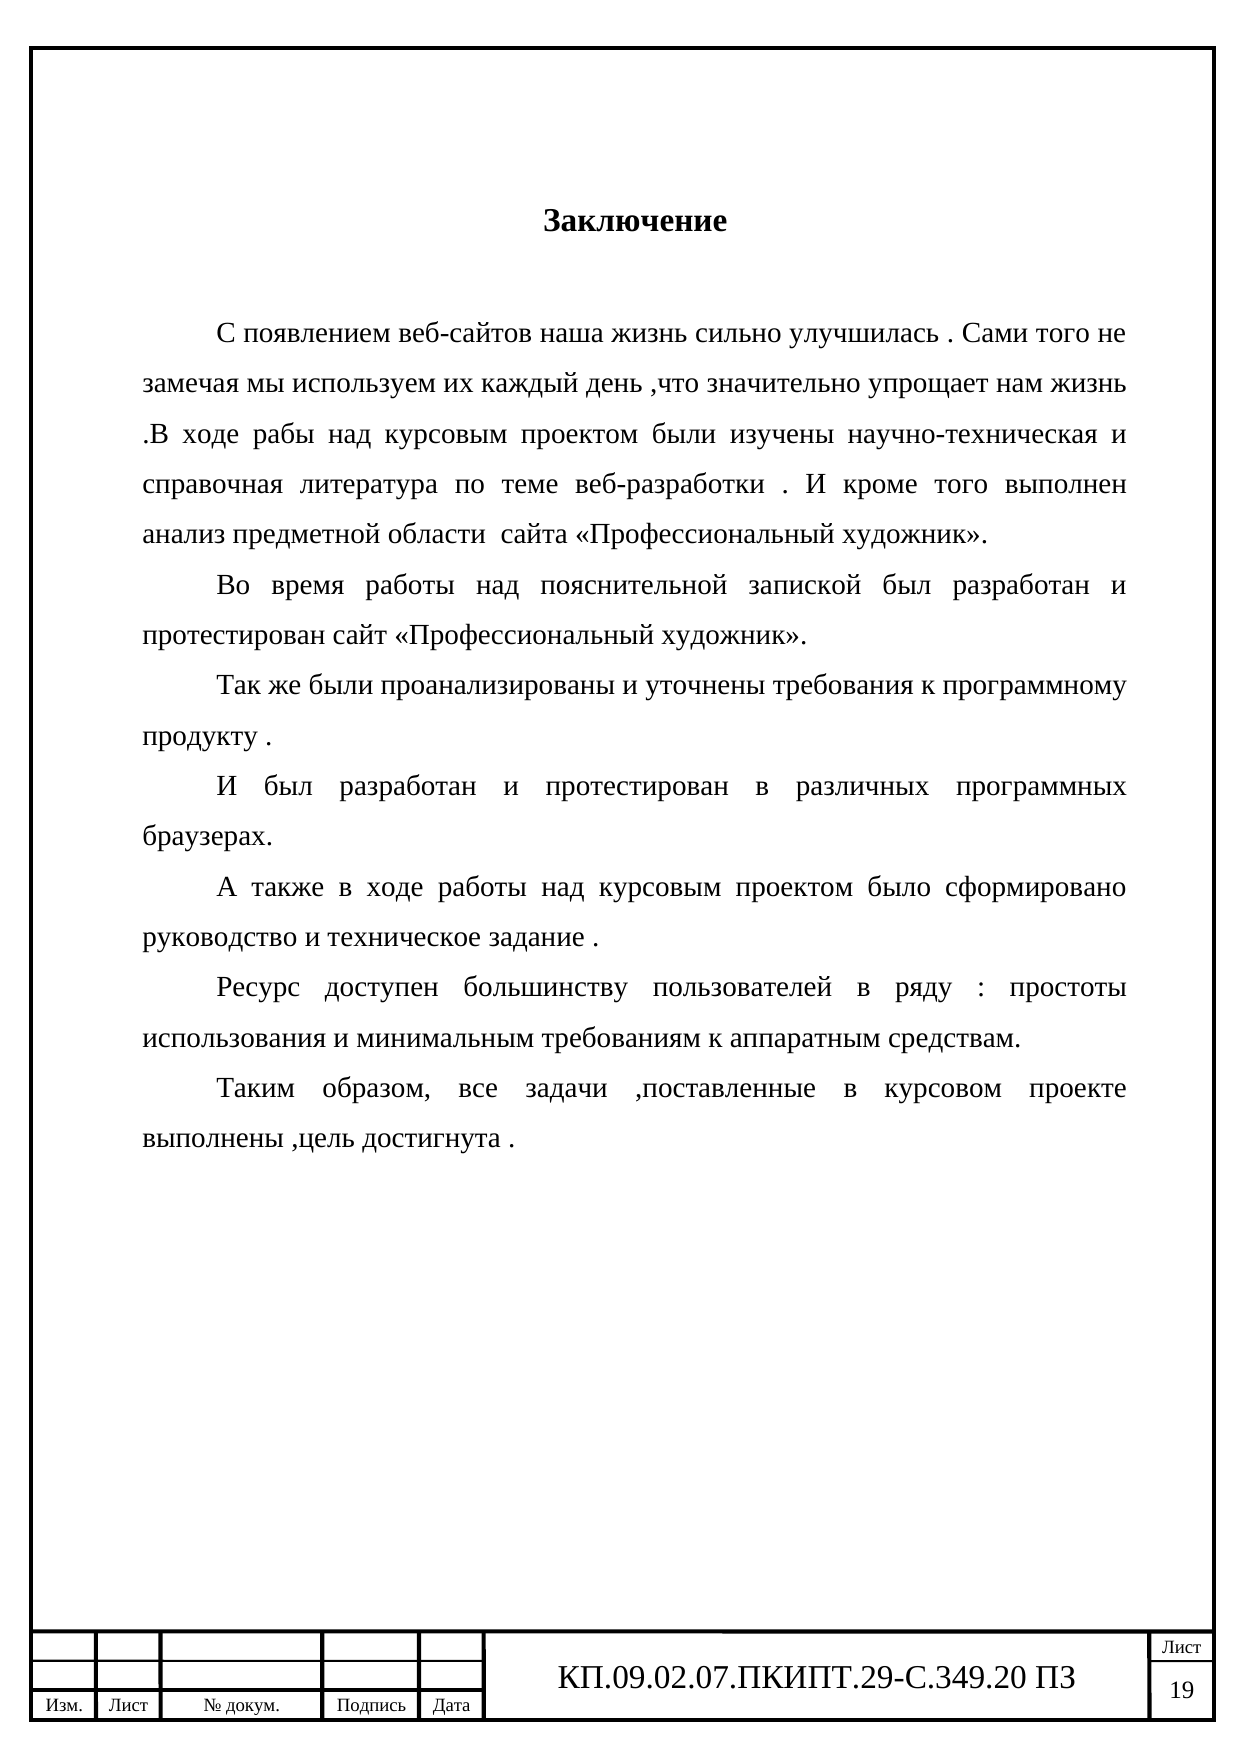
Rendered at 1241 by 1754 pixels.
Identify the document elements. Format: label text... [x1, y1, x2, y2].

text А также в ходе работы над курсовым проектом было сформировано руководство и техническое задание . [142, 869, 1128, 953]
text Во время работы над пояснительной запиской был разработан и протестирован сайт «Профессиональный художник». [142, 567, 1128, 651]
text Так же были проанализированы и уточнены требования к программному продукту . [142, 667, 1128, 751]
text И был разработан и протестирован в различных программных браузерах. [142, 768, 1128, 852]
text Ресурс доступен большинству пользователей в ряду : простоты использования и минимальным требованиям к аппаратным средствам. [142, 969, 1128, 1053]
text Заключение [142, 200, 1128, 239]
text Таким образом, все задачи ,поставленные в курсовом проекте выполнены ,цель достигнута . [142, 1070, 1128, 1154]
text С появлением веб-сайтов наша жизнь сильно улучшилась . Сами того не замечая мы используем их каждый день ,что значительно упрощает нам жизнь .В ходе рабы над курсовым проектом были изучены научно-техническая и справочная литература по теме веб-разработки . И кроме того выполнен анализ предметной области сайта «Профессиональный художник». [142, 315, 1128, 550]
